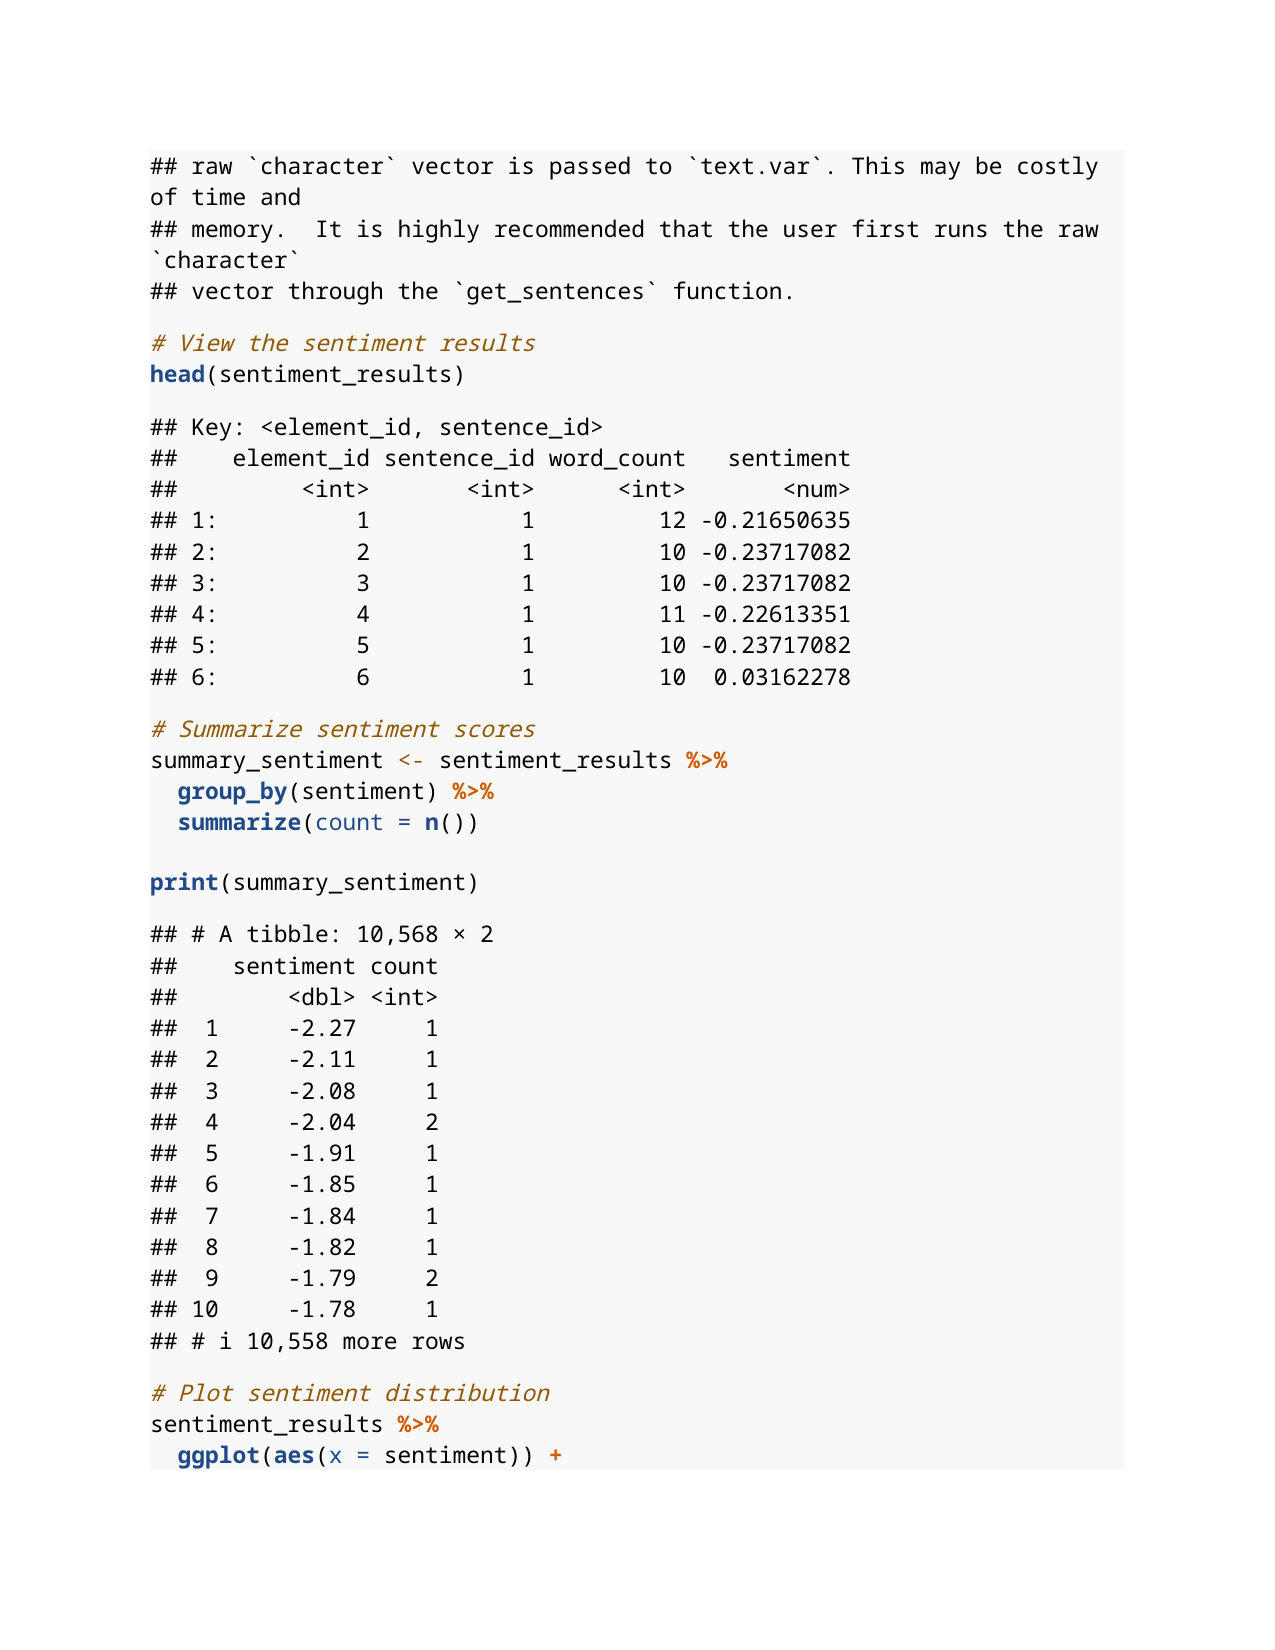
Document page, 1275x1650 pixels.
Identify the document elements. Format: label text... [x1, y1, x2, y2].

text # View the sentiment results head(sentiment_results) [466, 327, 1125, 389]
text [150, 150, 1125, 306]
text # Summarize sentiment scores summary_sentiment <- sentiment_results %>% group_by(sentiment) %>% summarize(count = n()) print(summary_sentiment) [150, 712, 1125, 897]
text ## Key: <element_id, sentence_id> ## element_id sentence_id word_count sentiment ## <int> <int> <int> <num> ## 1: 1 1 12 -0.21650635 ## 2: 2 1 10 -0.23717082 ## 3: 3 1 10 -0.23717082 ## 4: 4 1 11 -0.22613351 ## 5: 5 1 10 -0.23717082 ## 6: 6 1 10 0.03162278 [150, 410, 1125, 692]
text ## # A tibble: 10,568 × 2 ## sentiment count ## <dbl> <int> ## 1 -2.27 1 ## 2 -2.11 1 ## 3 -2.08 1 ## 4 -2.04 2 ## 5 -1.91 1 ## 6 -1.85 1 ## 7 -1.84 1 ## 8 -1.82 1 ## 9 -1.79 2 ## 10 -1.78 1 ## # ℹ 10,558 more rows [150, 918, 1125, 1356]
